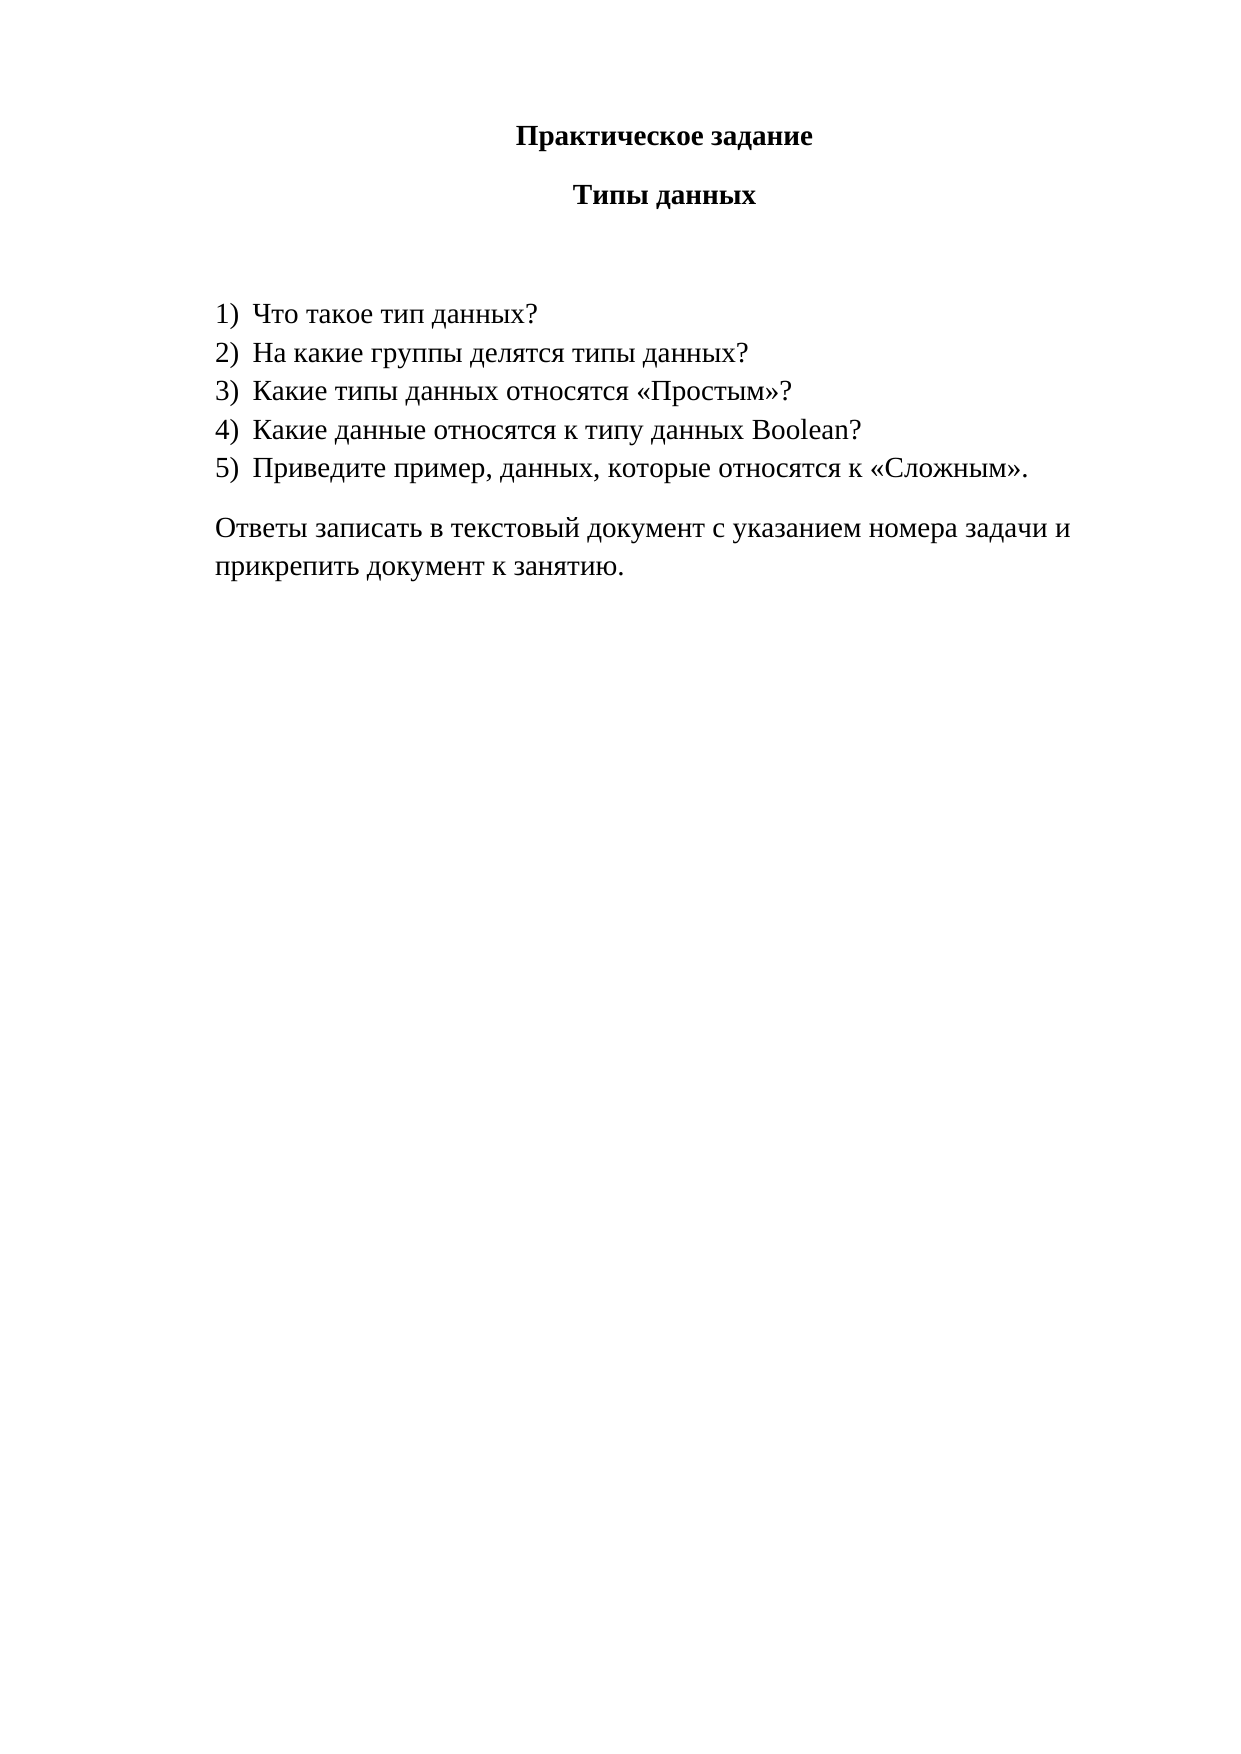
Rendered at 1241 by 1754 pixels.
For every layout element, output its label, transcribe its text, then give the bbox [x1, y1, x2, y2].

text Типы данных [177, 177, 1152, 211]
list Какие типы данных относятся «Простым»? [215, 373, 1152, 407]
text Практическое задание [177, 118, 1152, 152]
list Приведите пример, данных, которые относятся к «Сложным». [215, 450, 1152, 484]
list На какие группы делятся типы данных? [215, 335, 1152, 368]
text Ответы записать в текстовый документ с указанием номера задачи и прикрепить документ к занятию. [215, 510, 1152, 582]
list Какие данные относятся к типу данных Boolean? [215, 412, 1152, 445]
list Что такое тип данных? [215, 296, 1152, 330]
